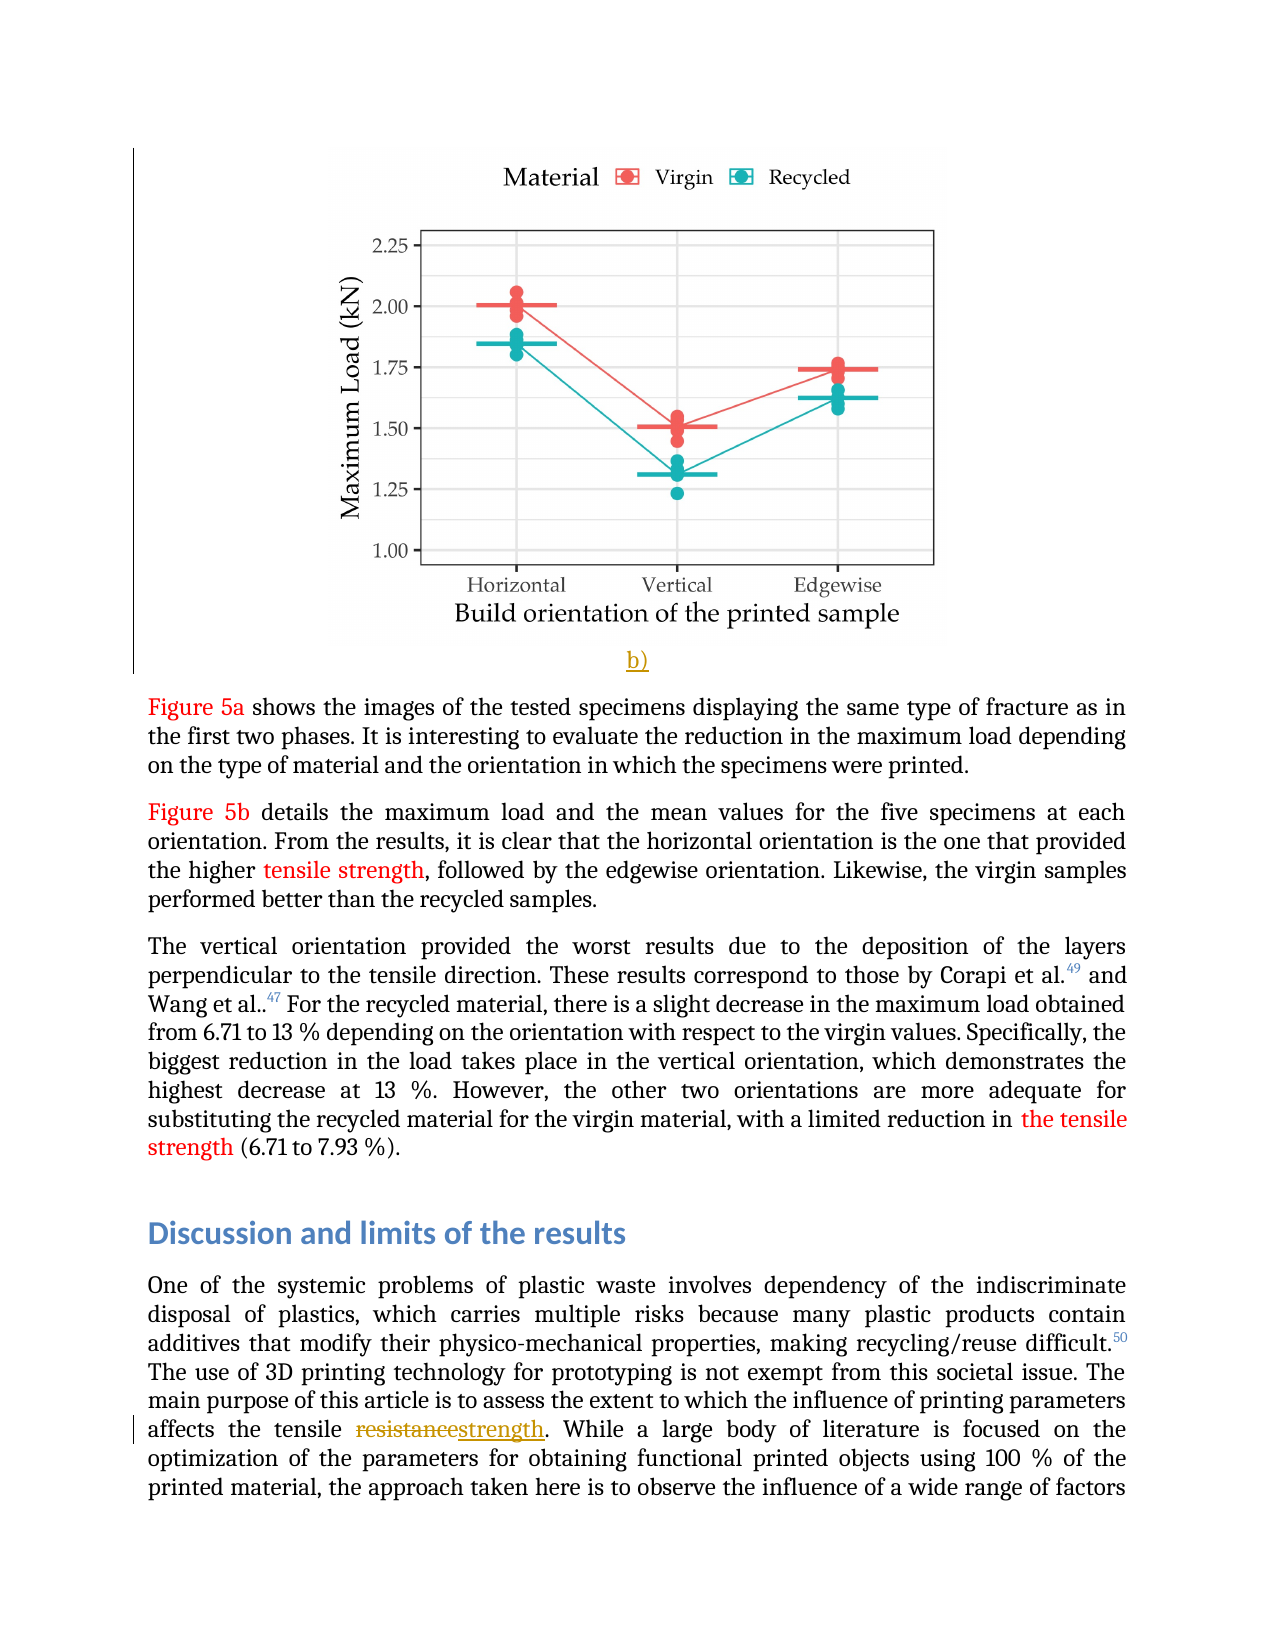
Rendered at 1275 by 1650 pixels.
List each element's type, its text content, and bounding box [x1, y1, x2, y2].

picture [328, 147, 947, 646]
text Figure 5b details the maximum load and the mean values for the five specimens at each orientation. From the results, it is clear that the horizontal orientation is the one that provided the higher tensile strength, followed by the edgewise orientation. Likewise, the virgin samples performed better than the recycled samples. [148, 798, 1127, 913]
subtitle Discussion and limits of the results [148, 1212, 1127, 1253]
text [148, 1271, 1127, 1501]
text Figure 5a shows the images of the tested specimens displaying the same type of fracture as in the first two phases. It is interesting to evaluate the reduction in the maximum load depending on the type of material and the orientation in which the specimens were printed. [148, 693, 1127, 779]
text The vertical orientation provided the worst results due to the deposition of the layers perpendicular to the tensile direction. These results correspond to those by Corapi et al.49 and Wang et al..47 For the recycled material, there is a slight decrease in the maximum load obtained from 6.71 to 13 % depending on the orientation with respect to the virgin values. Specifically, the biggest reduction in the load takes place in the vertical orientation, which demonstrates the highest decrease at 13 %. However, the other two orientations are more adequate for substituting the recycled material for the virgin material, with a limited reduction in the tensile strength (6.71 to 7.93 %). [148, 932, 1127, 1162]
